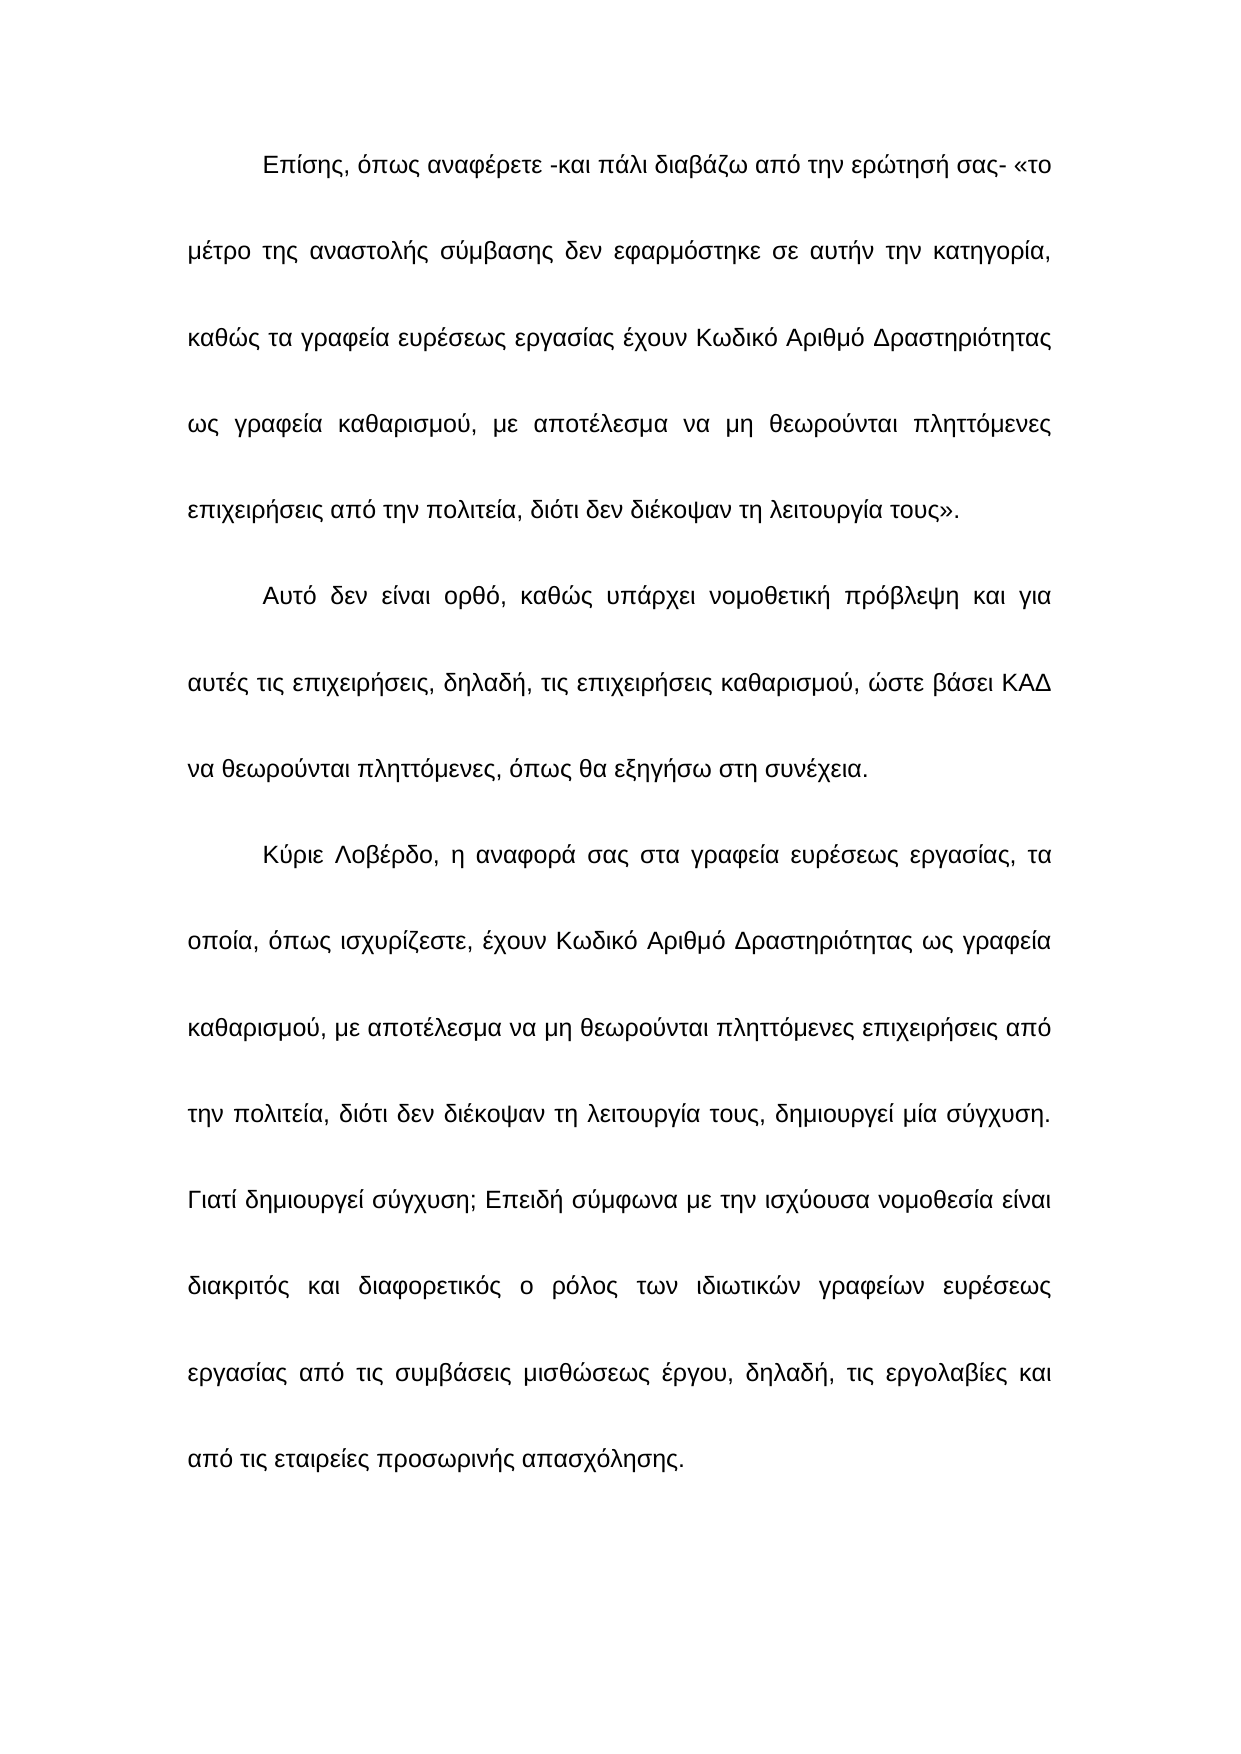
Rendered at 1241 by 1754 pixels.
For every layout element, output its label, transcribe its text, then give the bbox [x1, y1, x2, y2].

text Κύριε Λοβέρδο, η αναφορά σας στα γραφεία ευρέσεως εργασίας, τα οποία, όπως ισχυρίζεστε, έχουν Κωδικό Αριθμό Δραστηριότητας ως γραφεία καθαρισμού, με αποτέλεσμα να μη θεωρούνται πληττόμενες επιχειρήσεις από την πολιτεία, διότι δεν διέκοψαν τη λειτουργία τους, δημιουργεί μία σύγχυση. Γιατί δημιουργεί σύγχυση; Επειδή σύμφωνα με την ισχύουσα νομοθεσία είναι διακριτός και διαφορετικός ο ρόλος των ιδιωτικών γραφείων ευρέσεως εργασίας από τις συμβάσεις μισθώσεως έργου, δηλαδή, τις εργολαβίες και από τις εταιρείες προσωρινής απασχόλησης. [187, 840, 1053, 1472]
text Επίσης, όπως αναφέρετε -και πάλι διαβάζω από την ερώτησή σας- «το μέτρο της αναστολής σύμβασης δεν εφαρμόστηκε σε αυτήν την κατηγορία, καθώς τα γραφεία ευρέσεως εργασίας έχουν Κωδικό Αριθμό Δραστηριότητας ως γραφεία καθαρισμού, με αποτέλεσμα να μη θεωρούνται πληττόμενες επιχειρήσεις από την πολιτεία, διότι δεν διέκοψαν τη λειτουργία τους». [187, 150, 1053, 524]
text Αυτό δεν είναι ορθό, καθώς υπάρχει νομοθετική πρόβλεψη και για αυτές τις επιχειρήσεις, δηλαδή, τις επιχειρήσεις καθαρισμού, ώστε βάσει ΚΑΔ να θεωρούνται πληττόμενες, όπως θα εξηγήσω στη συνέχεια. [187, 581, 1053, 782]
